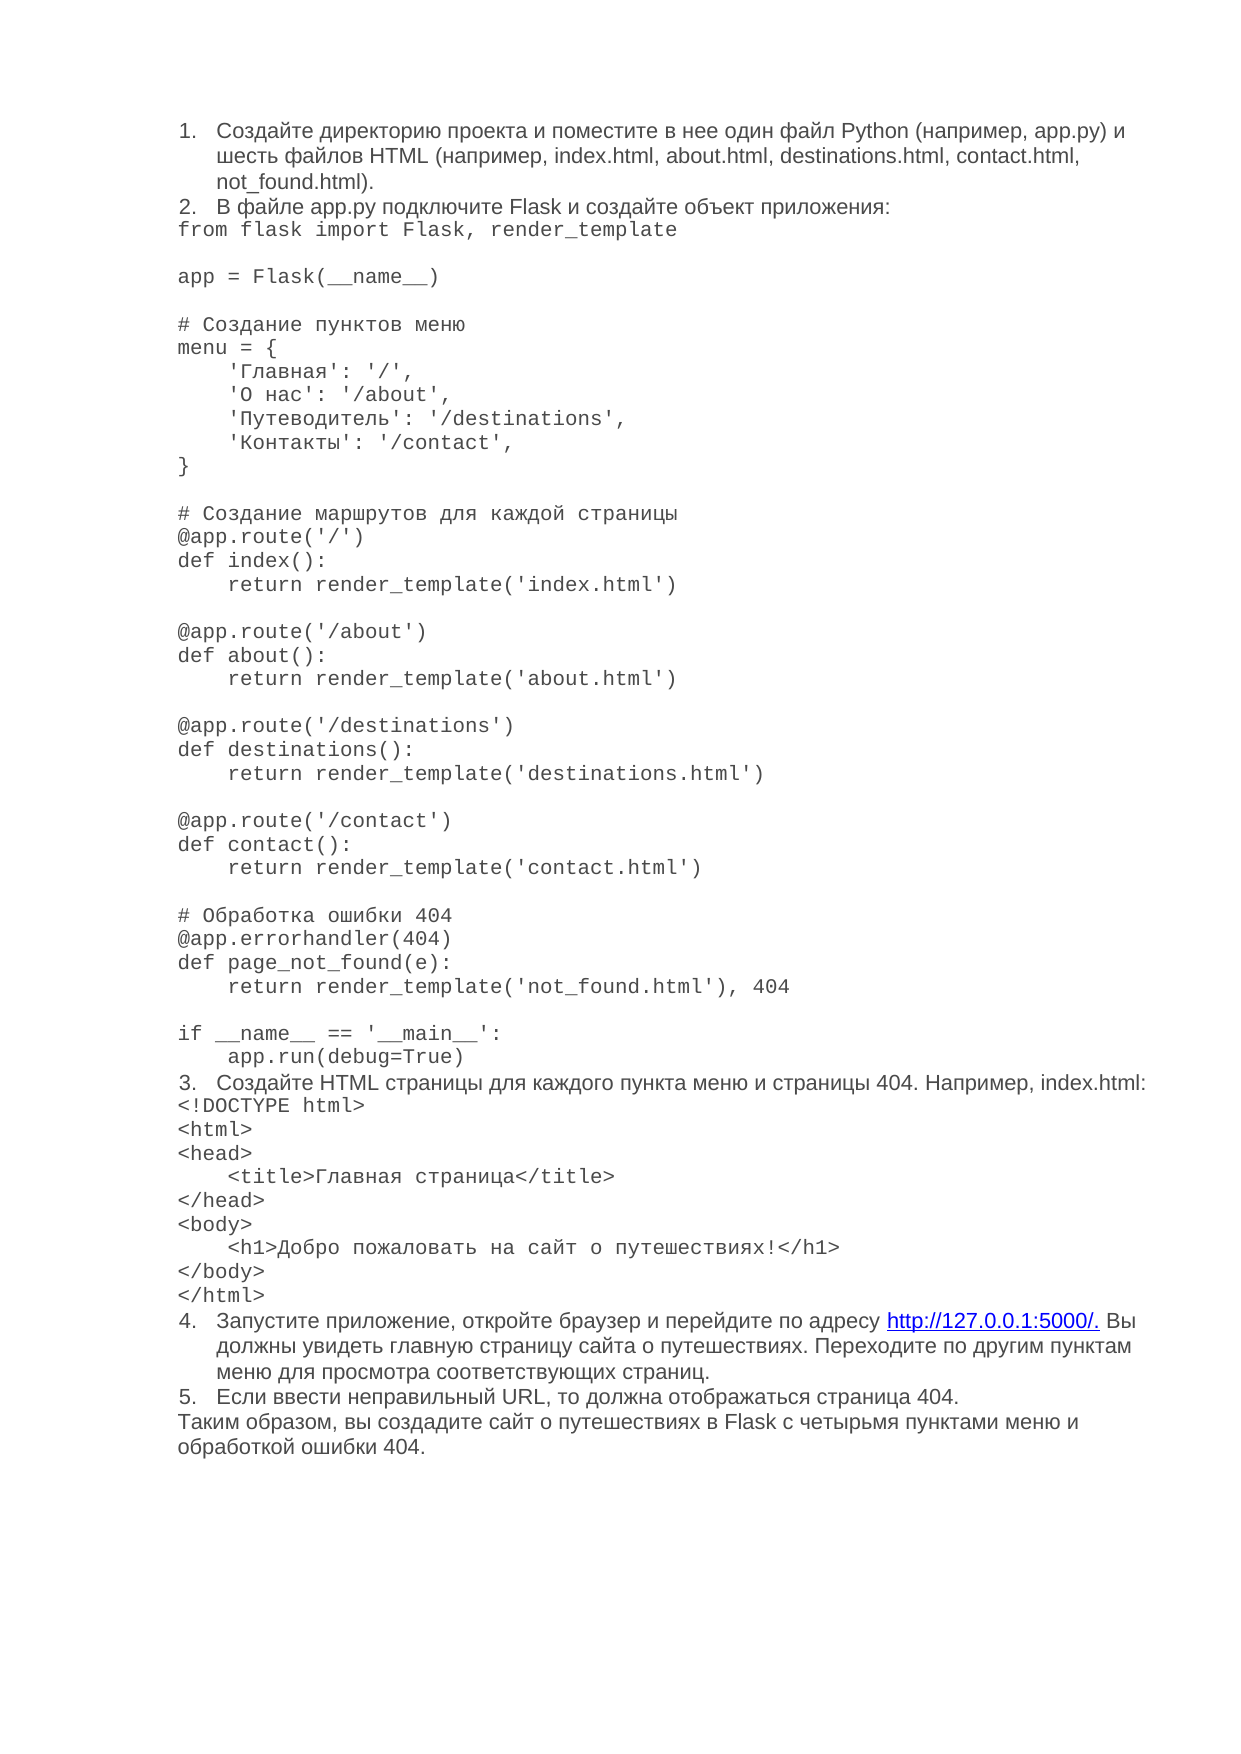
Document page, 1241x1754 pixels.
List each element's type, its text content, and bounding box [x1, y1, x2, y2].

text def index(): [177, 550, 1152, 574]
text <head> [177, 1143, 1152, 1166]
list Если ввести неправильный URL, то должна отображаться страница 404. [179, 1384, 1152, 1409]
text @app.route('/about') [177, 621, 1152, 644]
list Создайте директорию проекта и поместите в нее один файл Python (например, app.py) и шесть файлов HTML (например, index.html, about.html, destinations.html, contact.html, not_found.html). [179, 118, 1152, 194]
text return render_template('destinations.html') [177, 763, 1152, 786]
text </html> [177, 1284, 1152, 1308]
text 'О нас': '/about', [177, 384, 1152, 408]
text } [177, 455, 1152, 479]
text from flask import Flask, render_template [177, 219, 1152, 243]
text @app.route('/contact') [177, 810, 1152, 834]
text def about(): [177, 644, 1152, 668]
text def destinations(): [177, 739, 1152, 763]
text <!DOCTYPE html> [177, 1095, 1152, 1119]
text @app.errorhandler(404) [177, 928, 1152, 952]
text def contact(): [177, 834, 1152, 857]
text <h1>Добро пожаловать на сайт о путешествиях!</h1> [177, 1237, 1152, 1261]
text return render_template('not_found.html'), 404 [177, 976, 1152, 999]
text @app.route('/') [177, 526, 1152, 550]
text 'Путеводитель': '/destinations', [177, 408, 1152, 432]
text # Создание пунктов меню [177, 313, 1152, 337]
list Создайте HTML страницы для каждого пункта меню и страницы 404. Например, index.html: [179, 1070, 1152, 1095]
text Таким образом, вы создадите сайт о путешествиях в Flask с четырьмя пунктами меню и обработкой ошибки 404. [177, 1409, 1152, 1459]
text </body> [177, 1261, 1152, 1284]
text <title>Главная страница</title> [177, 1166, 1152, 1190]
text app = Flask(__name__) [177, 266, 1152, 290]
list В файле app.py подключите Flask и создайте объект приложения: [179, 194, 1152, 219]
text def page_not_found(e): [177, 952, 1152, 976]
text return render_template('contact.html') [177, 857, 1152, 881]
text @app.route('/destinations') [177, 716, 1152, 739]
text <body> [177, 1214, 1152, 1237]
text </head> [177, 1190, 1152, 1214]
list Запустите приложение, откройте браузер и перейдите по адресу http://127.0.0.1:5000/. Вы должны увидеть главную страницу сайта о путешествиях. Переходите по другим пунктам меню для просмотра соответствующих страниц. [179, 1308, 1152, 1384]
text return render_template('index.html') [177, 574, 1152, 597]
text app.run(debug=True) [177, 1047, 1152, 1070]
text # Создание маршрутов для каждой страницы [177, 503, 1152, 526]
text <html> [177, 1119, 1152, 1143]
text # Обработка ошибки 404 [177, 905, 1152, 928]
text return render_template('about.html') [177, 668, 1152, 692]
text menu = { [177, 337, 1152, 361]
text if __name__ == '__main__': [177, 1023, 1152, 1047]
text 'Главная': '/', [177, 361, 1152, 384]
text 'Контакты': '/contact', [177, 432, 1152, 455]
